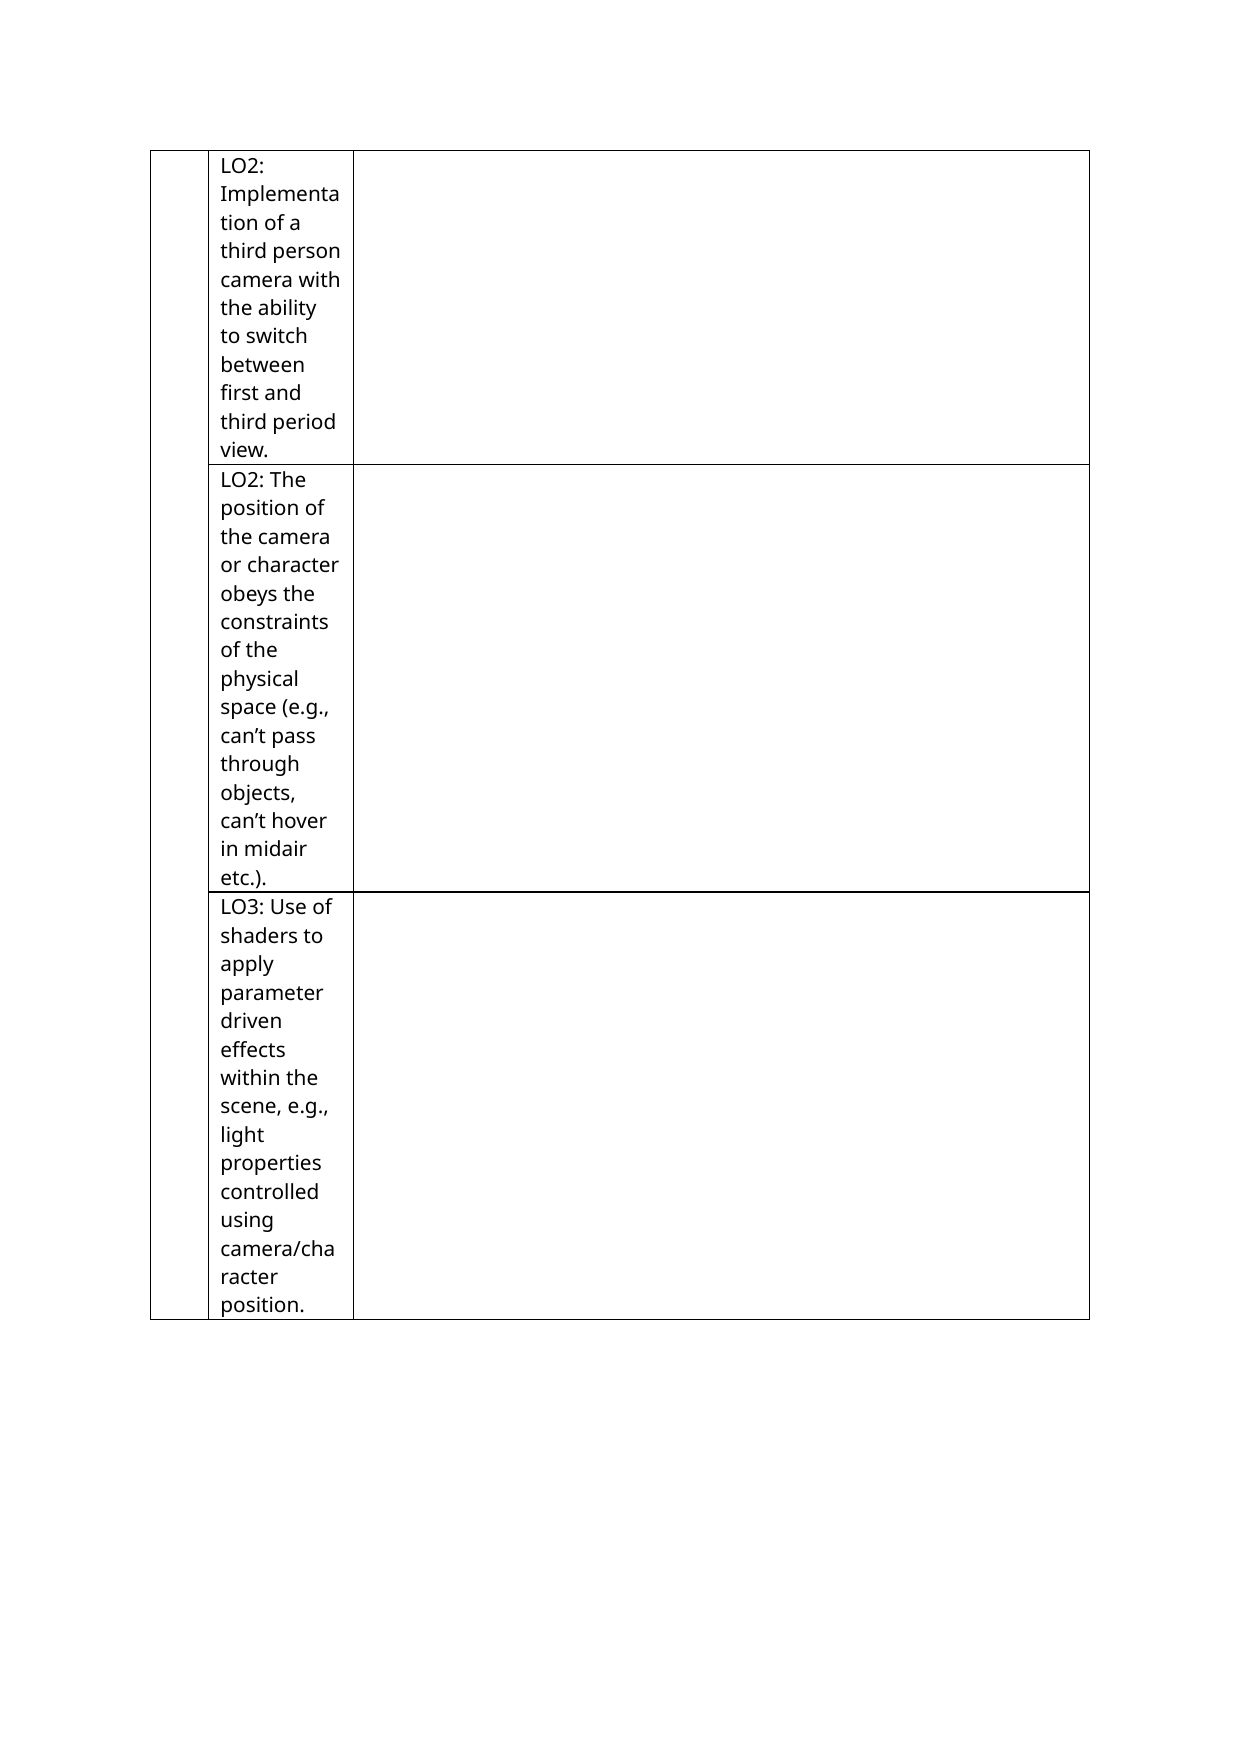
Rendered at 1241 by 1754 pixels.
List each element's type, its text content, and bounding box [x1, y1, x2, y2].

table_cell [354, 893, 1089, 1319]
table_cell LO2: The position of the camera or character obeys the constraints of the physical space (e.g., can’t pass through objects, can’t hover in midair etc.). [209, 465, 353, 891]
table_cell [354, 151, 1089, 464]
table_cell [354, 465, 1089, 891]
table_cell LO2: Implementation of a third person camera with the ability to switch between first and third period view. [209, 151, 353, 464]
table_cell LO3: Use of shaders to apply parameter driven effects within the scene, e.g., light properties controlled using camera/character position. [209, 893, 353, 1319]
